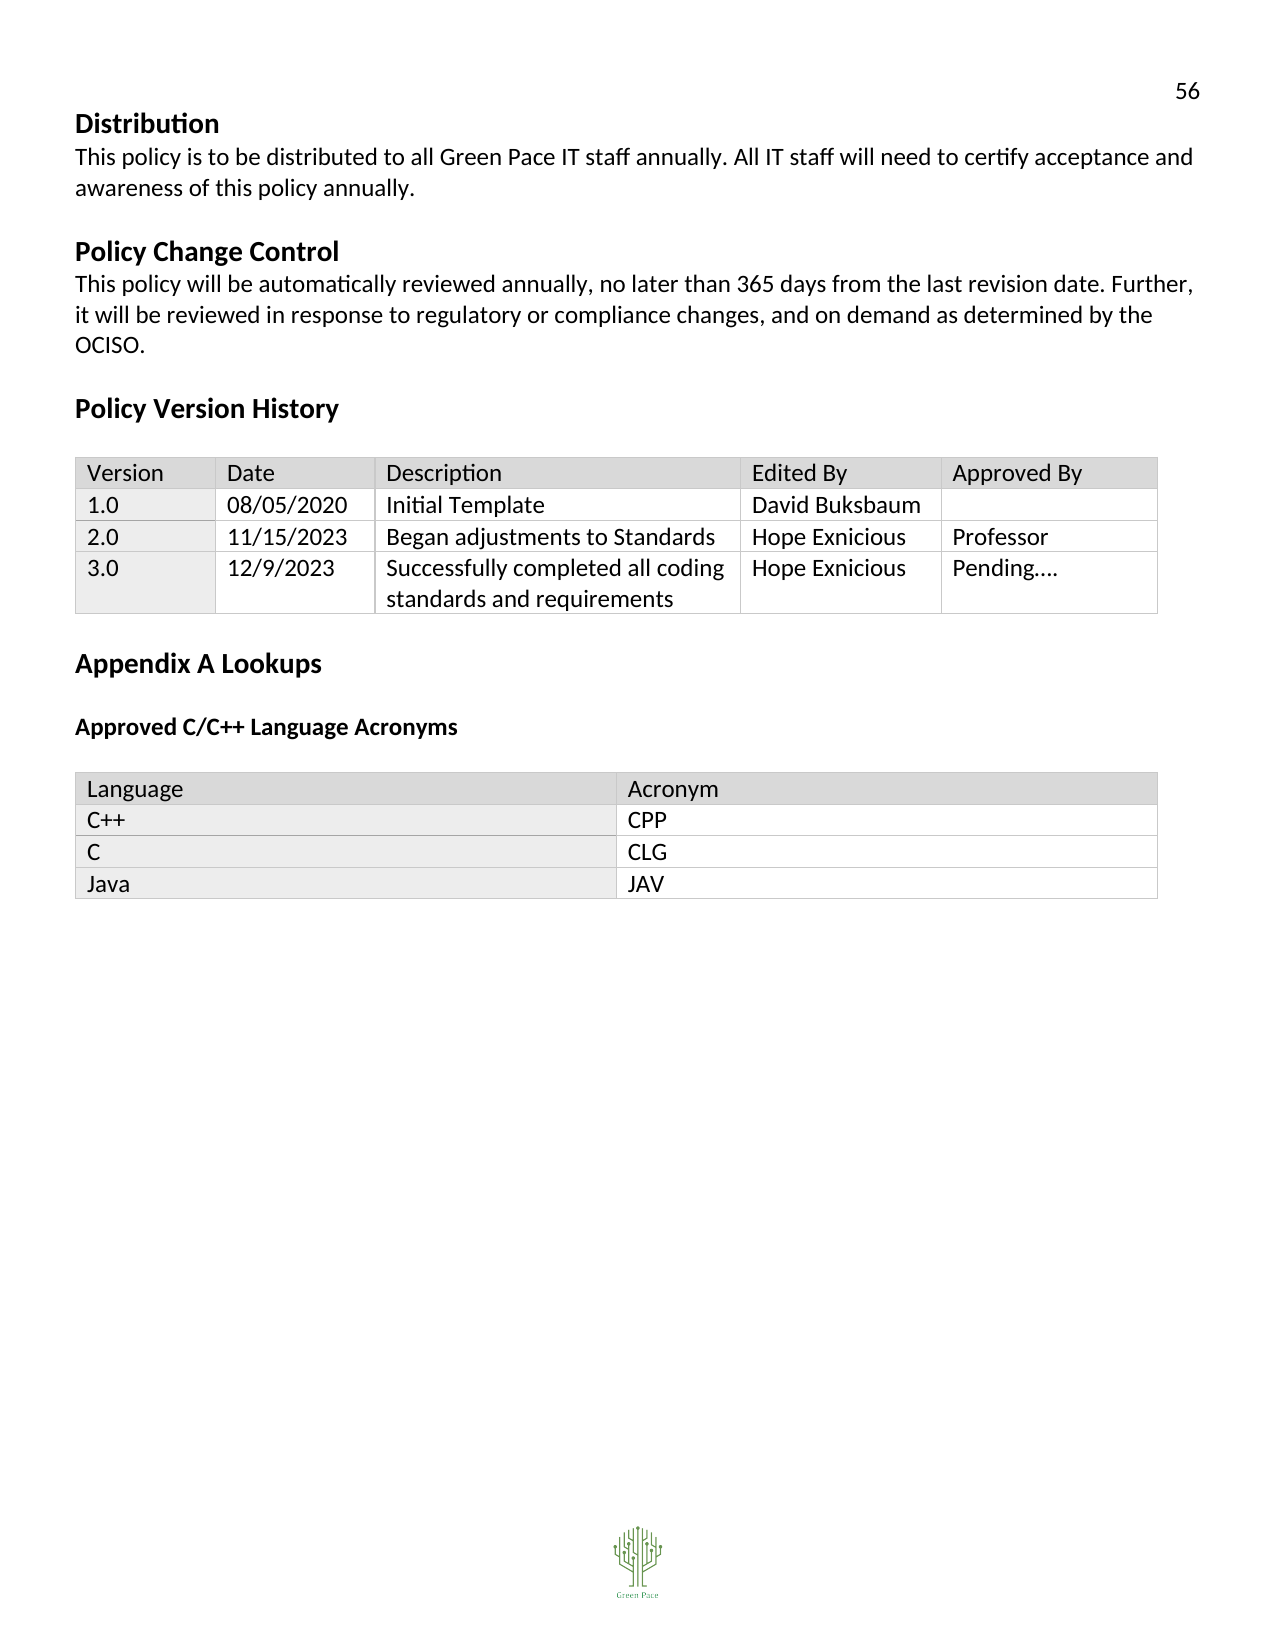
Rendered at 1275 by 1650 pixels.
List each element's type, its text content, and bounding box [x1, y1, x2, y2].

table_cell C [76, 836, 616, 867]
table_cell 11/15/2023 [216, 521, 374, 551]
subtitle Approved C/C++ Language Acronyms [75, 711, 1200, 742]
table_header Date [216, 458, 374, 488]
table_header Description [376, 458, 740, 488]
table_cell Hope Exnicious [741, 552, 941, 613]
table_cell 08/05/2020 [216, 489, 374, 520]
table_cell 2.0 [76, 521, 215, 551]
table_cell 12/9/2023 [216, 552, 374, 613]
table_cell CPP [617, 805, 1157, 835]
subtitle Policy Change Control [75, 233, 1200, 268]
table_header Language [76, 773, 616, 804]
table_header Edited By [741, 458, 941, 488]
table_header Acronym [617, 773, 1157, 804]
picture [605, 1521, 670, 1606]
table_header Version [76, 458, 215, 488]
table_cell Successfully completed all coding standards and requirements [376, 552, 740, 613]
table_cell Initial Template [376, 489, 740, 520]
table_cell [942, 489, 1157, 520]
table_cell 3.0 [76, 552, 215, 613]
table_cell CLG [617, 836, 1157, 867]
table_cell David Buksbaum [741, 489, 941, 520]
table_cell Pending…. [942, 552, 1157, 613]
table_cell Java [76, 868, 616, 898]
text This policy will be automatically reviewed annually, no later than 365 days from the last revision date. Further, it will be reviewed in response to regulatory or compliance changes, and on demand as determined by the OCISO. [75, 268, 1200, 360]
subtitle Distribution [75, 106, 1200, 141]
table_header Approved By [942, 458, 1157, 488]
table_cell Began adjustments to Standards [376, 521, 740, 551]
subtitle Appendix A Lookups [75, 645, 1200, 681]
table_cell Professor [942, 521, 1157, 551]
subtitle Policy Version History [75, 390, 1200, 426]
table_cell 1.0 [76, 489, 215, 520]
text This policy is to be distributed to all Green Pace IT staff annually. All IT staff will need to certify acceptance and awareness of this policy annually. [75, 141, 1200, 202]
table_cell JAV [617, 868, 1157, 898]
table_cell C++ [76, 805, 616, 835]
table_cell Hope Exnicious [741, 521, 941, 551]
